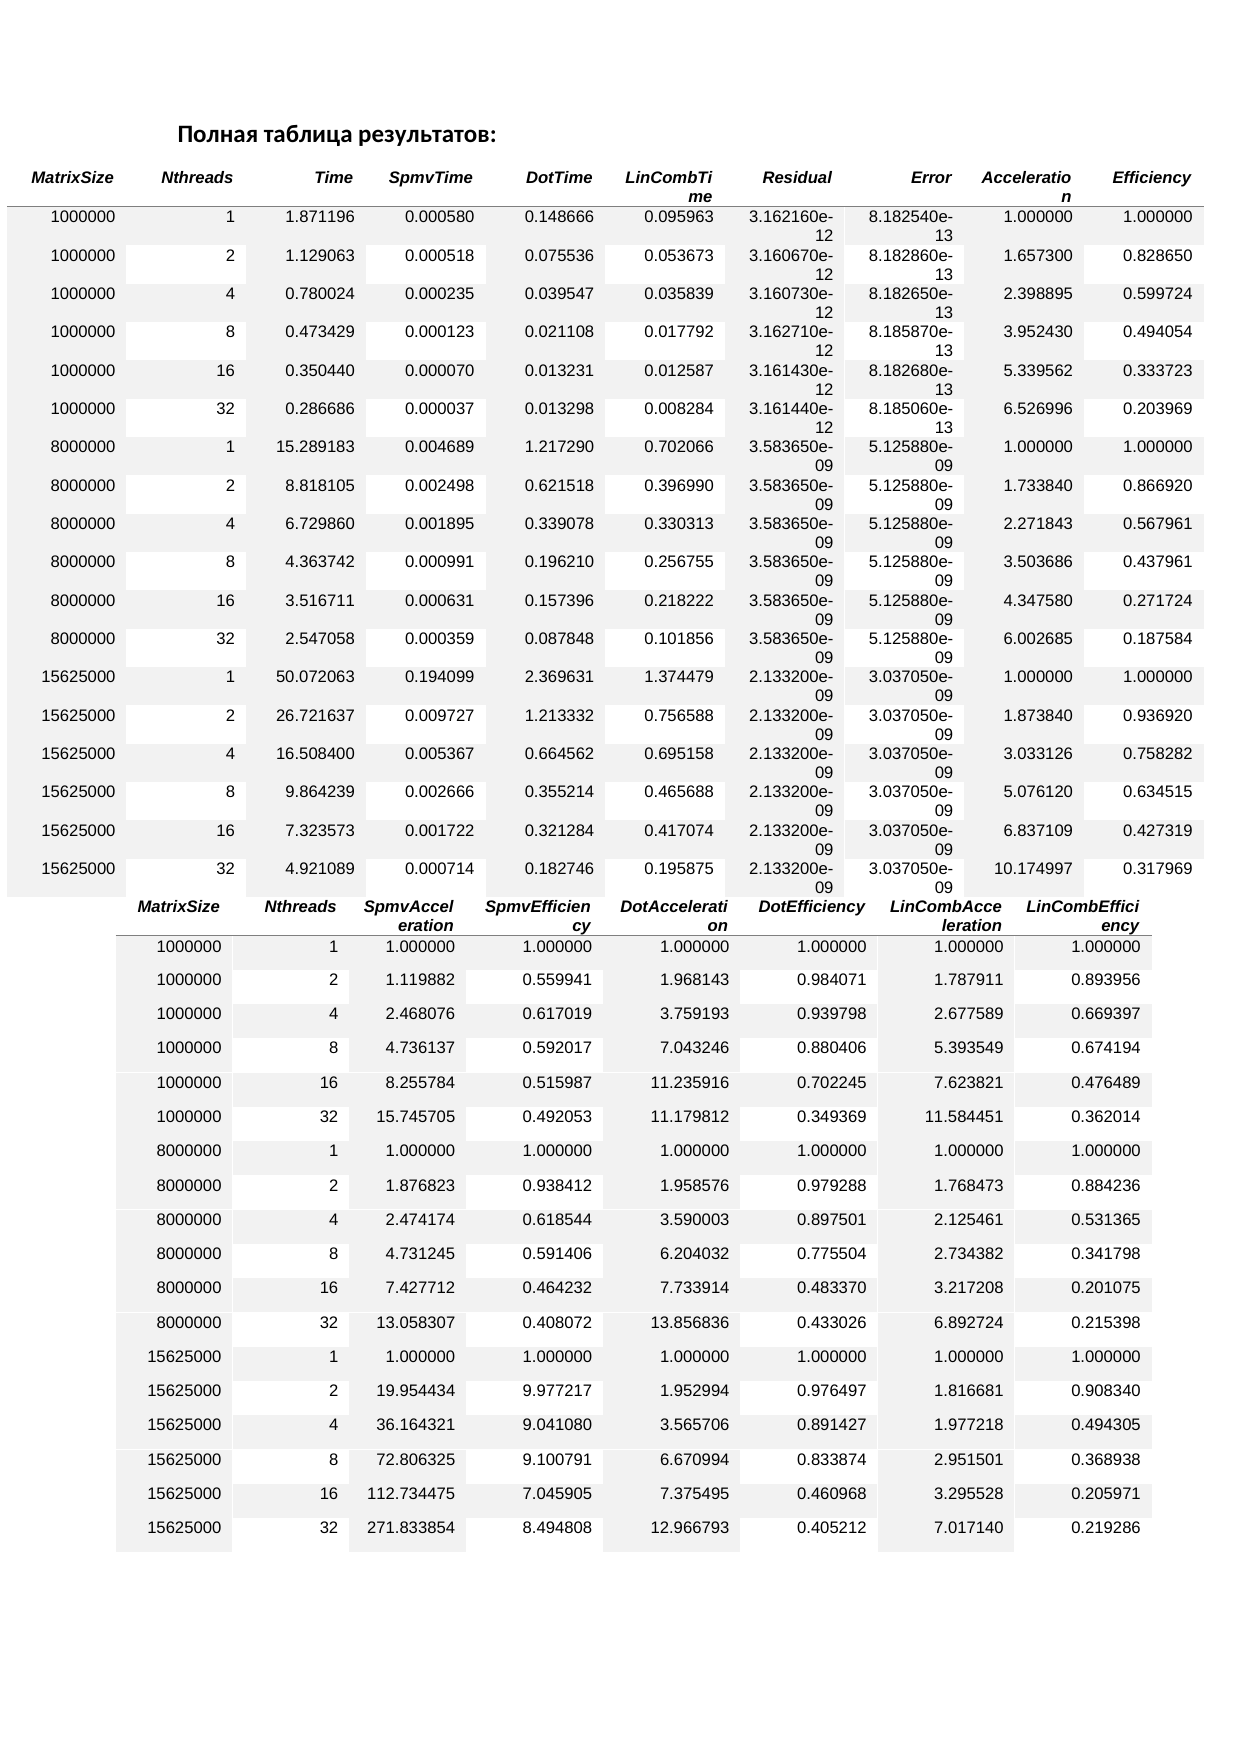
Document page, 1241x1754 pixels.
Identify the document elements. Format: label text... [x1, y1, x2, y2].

table_cell 3.037050e-09 [845, 820, 964, 859]
table_cell 4 [233, 1210, 349, 1244]
table_cell 0.908340 [1015, 1381, 1152, 1415]
table_cell 13.058307 [349, 1313, 466, 1347]
table_cell 2.398895 [964, 284, 1084, 322]
table_cell 2.133200e-09 [725, 667, 844, 705]
table_cell 0.355214 [486, 782, 605, 820]
table_cell 1000000 [7, 284, 126, 322]
table_cell 32 [233, 1107, 349, 1141]
table_cell 1.000000 [740, 1347, 877, 1381]
table_cell 3.583650e-09 [725, 475, 844, 514]
table_cell 0.702245 [740, 1073, 877, 1107]
table_cell 112.734475 [349, 1484, 466, 1518]
table_cell 1.977218 [878, 1415, 1014, 1449]
table_cell 3.037050e-09 [845, 782, 964, 820]
table_cell 1.119882 [349, 970, 466, 1004]
table_cell 1000000 [116, 936, 232, 970]
table_cell 5.125880e-09 [845, 475, 964, 514]
table_cell 32 [233, 1313, 349, 1347]
table_cell 15625000 [7, 782, 126, 820]
table_cell 15625000 [116, 1381, 232, 1415]
table_cell 0.362014 [1015, 1107, 1152, 1141]
table_cell 3.217208 [878, 1278, 1014, 1312]
table_cell 9.864239 [246, 782, 366, 820]
table_cell 0.053673 [605, 245, 725, 284]
table_cell 16 [126, 590, 246, 629]
table_cell 1.952994 [603, 1381, 740, 1415]
table_cell 0.000991 [366, 552, 486, 590]
table_cell 1.733840 [964, 475, 1084, 514]
table_cell 0.984071 [740, 970, 877, 1004]
table_cell 1.958576 [603, 1175, 740, 1209]
table_cell 0.884236 [1015, 1175, 1152, 1209]
table_cell 11.584451 [878, 1107, 1014, 1141]
table_cell 0.866920 [1084, 475, 1204, 514]
table_cell 0.833874 [740, 1450, 877, 1484]
table_cell 0.095963 [605, 207, 725, 245]
table_cell 8000000 [7, 475, 126, 514]
table_cell 2.271843 [964, 514, 1084, 552]
table_cell 8000000 [116, 1313, 232, 1347]
table_cell 1.000000 [740, 1141, 877, 1175]
table_cell 1.000000 [1015, 1141, 1152, 1175]
table_cell 7.043246 [603, 1038, 740, 1072]
table_cell 3.590003 [603, 1210, 740, 1244]
table_cell 4 [126, 744, 246, 782]
table_cell 5.125880e-09 [845, 629, 964, 667]
table_cell 7.323573 [246, 820, 366, 859]
table_cell 6.002685 [964, 629, 1084, 667]
table_cell 0.333723 [1084, 360, 1204, 399]
table_cell 3.503686 [964, 552, 1084, 590]
table_cell 1.000000 [603, 936, 740, 970]
table_cell 0.017792 [605, 322, 725, 360]
table_cell 0.976497 [740, 1381, 877, 1415]
table_cell 2.369631 [486, 667, 605, 705]
table_cell 8.185060e-13 [845, 399, 964, 437]
table_cell 0.194099 [366, 667, 486, 705]
table_cell 0.880406 [740, 1038, 877, 1072]
table_cell 15625000 [116, 1518, 232, 1552]
table_cell 3.162160e-12 [725, 207, 844, 245]
table_cell 15.289183 [246, 437, 366, 475]
table_cell 0.021108 [486, 322, 605, 360]
table_cell 0.001895 [366, 514, 486, 552]
table_cell 3.161430e-12 [725, 360, 844, 399]
table_cell 8 [126, 552, 246, 590]
table_cell 8000000 [116, 1210, 232, 1244]
table_header Acceleration [964, 168, 1084, 206]
table_cell 15625000 [116, 1415, 232, 1449]
table_cell 0.465688 [605, 782, 725, 820]
table_cell 0.695158 [605, 744, 725, 782]
table_cell 4.363742 [246, 552, 366, 590]
table_cell 16 [233, 1484, 349, 1518]
table_cell 1000000 [116, 1107, 232, 1141]
table_header DotTime [486, 168, 605, 206]
table_header Time [246, 168, 366, 206]
table_cell 0.330313 [605, 514, 725, 552]
table_cell 0.460968 [740, 1484, 877, 1518]
table_cell 8 [233, 1244, 349, 1278]
table_cell 2.474174 [349, 1210, 466, 1244]
table_cell 1.787911 [878, 970, 1014, 1004]
table_cell 1000000 [7, 360, 126, 399]
table_cell 1.876823 [349, 1175, 466, 1209]
table_cell 7.375495 [603, 1484, 740, 1518]
table_cell 3.759193 [603, 1004, 740, 1038]
table_cell 1.000000 [878, 1141, 1014, 1175]
table_cell 0.559941 [466, 970, 603, 1004]
table_cell 50.072063 [246, 667, 366, 705]
table_cell 2.133200e-09 [725, 744, 844, 782]
table_cell 7.017140 [878, 1518, 1014, 1552]
table_cell 0.075536 [486, 245, 605, 284]
table_cell 15625000 [7, 705, 126, 744]
table_cell 0.196210 [486, 552, 605, 590]
table_cell 8 [126, 782, 246, 820]
table_cell 3.037050e-09 [845, 705, 964, 744]
table_header SpmvAcceleration [349, 897, 466, 935]
table_cell 1.000000 [466, 1347, 603, 1381]
table_cell 0.437961 [1084, 552, 1204, 590]
table_cell 0.349369 [740, 1107, 877, 1141]
table_cell 3.037050e-09 [845, 667, 964, 705]
table_cell 4.921089 [246, 859, 366, 897]
table_cell 0.148666 [486, 207, 605, 245]
table_cell 1.000000 [1015, 1347, 1152, 1381]
table_cell 0.182746 [486, 859, 605, 897]
table_cell 11.179812 [603, 1107, 740, 1141]
table_cell 0.001722 [366, 820, 486, 859]
table_cell 4 [126, 284, 246, 322]
table_cell 0.009727 [366, 705, 486, 744]
table_cell 1.000000 [1084, 207, 1204, 245]
table_cell 0.567961 [1084, 514, 1204, 552]
table_cell 1.129063 [246, 245, 366, 284]
table_cell 3.583650e-09 [725, 437, 844, 475]
table_cell 1.000000 [740, 936, 877, 970]
table_cell 3.952430 [964, 322, 1084, 360]
table_cell 2.133200e-09 [725, 859, 844, 897]
table_cell 8.494808 [466, 1518, 603, 1552]
table_cell 3.583650e-09 [725, 514, 844, 552]
table_cell 8.185870e-13 [845, 322, 964, 360]
table_cell 1.000000 [603, 1141, 740, 1175]
table_cell 7.045905 [466, 1484, 603, 1518]
table_cell 32 [126, 629, 246, 667]
table_cell 0.664562 [486, 744, 605, 782]
table_cell 0.219286 [1015, 1518, 1152, 1552]
table_cell 1.217290 [486, 437, 605, 475]
table_cell 1.968143 [603, 970, 740, 1004]
table_cell 0.494054 [1084, 322, 1204, 360]
table_header Efficiency [1084, 168, 1204, 206]
table_cell 3.583650e-09 [725, 629, 844, 667]
table_cell 5.125880e-09 [845, 590, 964, 629]
table_cell 2.133200e-09 [725, 705, 844, 744]
table_cell 4 [233, 1415, 349, 1449]
table_cell 4.347580 [964, 590, 1084, 629]
table_cell 0.195875 [605, 859, 725, 897]
table_cell 1.000000 [1084, 437, 1204, 475]
table_cell 1.000000 [964, 207, 1084, 245]
table_cell 1.000000 [964, 437, 1084, 475]
table_cell 1.000000 [878, 1347, 1014, 1381]
table_cell 19.954434 [349, 1381, 466, 1415]
table_cell 7.733914 [603, 1278, 740, 1312]
table_cell 4.731245 [349, 1244, 466, 1278]
table_cell 1 [126, 207, 246, 245]
table_cell 0.201075 [1015, 1278, 1152, 1312]
table_cell 0.187584 [1084, 629, 1204, 667]
table_cell 1.213332 [486, 705, 605, 744]
table_cell 0.433026 [740, 1313, 877, 1347]
table_cell 8.182860e-13 [845, 245, 964, 284]
table_cell 3.161440e-12 [725, 399, 844, 437]
table_cell 8.255784 [349, 1073, 466, 1107]
table_cell 0.938412 [466, 1175, 603, 1209]
table_cell 6.670994 [603, 1450, 740, 1484]
table_cell 0.464232 [466, 1278, 603, 1312]
table_cell 0.013298 [486, 399, 605, 437]
table_cell 3.295528 [878, 1484, 1014, 1518]
table_cell 0.427319 [1084, 820, 1204, 859]
table_cell 8 [233, 1038, 349, 1072]
table_cell 2 [126, 475, 246, 514]
table_cell 271.833854 [349, 1518, 466, 1552]
table_cell 0.897501 [740, 1210, 877, 1244]
table_cell 2.125461 [878, 1210, 1014, 1244]
text Полная таблица результатов: [177, 118, 1152, 149]
table_cell 1.657300 [964, 245, 1084, 284]
table_cell 0.000070 [366, 360, 486, 399]
table_cell 0.013231 [486, 360, 605, 399]
table_cell 2.677589 [878, 1004, 1014, 1038]
table_cell 0.157396 [486, 590, 605, 629]
table_cell 1.768473 [878, 1175, 1014, 1209]
table_cell 32 [126, 399, 246, 437]
table_cell 0.004689 [366, 437, 486, 475]
table_cell 5.076120 [964, 782, 1084, 820]
table_cell 9.041080 [466, 1415, 603, 1449]
table_cell 8 [126, 322, 246, 360]
table_cell 2 [233, 1175, 349, 1209]
table_cell 0.005367 [366, 744, 486, 782]
table_cell 2 [126, 705, 246, 744]
table_header LinCombEfficiency [1015, 897, 1152, 935]
table_cell 16 [126, 820, 246, 859]
table_cell 36.164321 [349, 1415, 466, 1449]
table_cell 8.818105 [246, 475, 366, 514]
table_cell 0.271724 [1084, 590, 1204, 629]
table_cell 0.775504 [740, 1244, 877, 1278]
table_cell 0.621518 [486, 475, 605, 514]
table_cell 0.492053 [466, 1107, 603, 1141]
table_cell 1000000 [116, 1004, 232, 1038]
table_cell 1 [233, 1141, 349, 1175]
table_cell 0.893956 [1015, 970, 1152, 1004]
table_cell 0.780024 [246, 284, 366, 322]
table_header SpmvEfficiency [466, 897, 603, 935]
table_cell 2.951501 [878, 1450, 1014, 1484]
table_cell 0.000580 [366, 207, 486, 245]
table_header LinCombTime [605, 168, 725, 206]
table_cell 8.182540e-13 [845, 207, 964, 245]
table_cell 1000000 [116, 1073, 232, 1107]
table_cell 2.734382 [878, 1244, 1014, 1278]
table_cell 0.939798 [740, 1004, 877, 1038]
table_cell 1.000000 [1015, 936, 1152, 970]
table_cell 15625000 [116, 1484, 232, 1518]
table_cell 0.592017 [466, 1038, 603, 1072]
table_cell 1.000000 [349, 1347, 466, 1381]
table_header Error [845, 168, 964, 206]
table_cell 1.000000 [349, 1141, 466, 1175]
table_cell 1.871196 [246, 207, 366, 245]
table_cell 6.837109 [964, 820, 1084, 859]
table_cell 0.417074 [605, 820, 725, 859]
table_cell 12.966793 [603, 1518, 740, 1552]
table_cell 1 [233, 936, 349, 970]
table_cell 13.856836 [603, 1313, 740, 1347]
table_cell 0.591406 [466, 1244, 603, 1278]
table_cell 6.204032 [603, 1244, 740, 1278]
table_cell 0.617019 [466, 1004, 603, 1038]
table_cell 0.000714 [366, 859, 486, 897]
table_cell 0.350440 [246, 360, 366, 399]
table_cell 0.674194 [1015, 1038, 1152, 1072]
table_cell 0.473429 [246, 322, 366, 360]
table_cell 0.203969 [1084, 399, 1204, 437]
table_cell 0.702066 [605, 437, 725, 475]
table_header LinCombAcceleration [878, 897, 1014, 935]
table_cell 8000000 [7, 590, 126, 629]
table_cell 6.526996 [964, 399, 1084, 437]
table_cell 1.000000 [466, 936, 603, 970]
table_cell 32 [233, 1518, 349, 1552]
table_cell 0.000235 [366, 284, 486, 322]
table_cell 3.160670e-12 [725, 245, 844, 284]
table_cell 2.133200e-09 [725, 782, 844, 820]
table_cell 8000000 [116, 1175, 232, 1209]
table_cell 11.235916 [603, 1073, 740, 1107]
table_cell 8 [233, 1450, 349, 1484]
table_cell 32 [126, 859, 246, 897]
table_cell 7.623821 [878, 1073, 1014, 1107]
table_cell 5.125880e-09 [845, 514, 964, 552]
table_cell 0.008284 [605, 399, 725, 437]
table_cell 0.218222 [605, 590, 725, 629]
table_cell 7.427712 [349, 1278, 466, 1312]
table_cell 0.000359 [366, 629, 486, 667]
table_cell 15625000 [7, 667, 126, 705]
table_cell 1000000 [116, 1038, 232, 1072]
table_cell 1.000000 [466, 1141, 603, 1175]
table_cell 0.339078 [486, 514, 605, 552]
table_cell 1000000 [7, 207, 126, 245]
table_cell 8000000 [116, 1244, 232, 1278]
table_cell 0.000631 [366, 590, 486, 629]
table_cell 3.037050e-09 [845, 859, 964, 897]
table_cell 0.215398 [1015, 1313, 1152, 1347]
table_cell 8000000 [7, 552, 126, 590]
table_cell 1.000000 [1084, 667, 1204, 705]
table_cell 3.583650e-09 [725, 590, 844, 629]
table_cell 0.205971 [1015, 1484, 1152, 1518]
table_cell 0.321284 [486, 820, 605, 859]
table_cell 0.979288 [740, 1175, 877, 1209]
table_cell 4.736137 [349, 1038, 466, 1072]
table_cell 15625000 [116, 1450, 232, 1484]
table_cell 6.892724 [878, 1313, 1014, 1347]
table_header MatrixSize [7, 168, 126, 206]
table_cell 15625000 [7, 859, 126, 897]
table_cell 4 [233, 1004, 349, 1038]
table_cell 3.033126 [964, 744, 1084, 782]
table_cell 16.508400 [246, 744, 366, 782]
table_cell 8000000 [7, 514, 126, 552]
table_header SpmvTime [366, 168, 486, 206]
table_header MatrixSize [116, 897, 232, 935]
table_cell 2 [233, 1381, 349, 1415]
table_cell 16 [233, 1073, 349, 1107]
table_header DotEfficiency [740, 897, 877, 935]
table_cell 8000000 [7, 629, 126, 667]
table_cell 2.133200e-09 [725, 820, 844, 859]
table_cell 15.745705 [349, 1107, 466, 1141]
table_cell 16 [126, 360, 246, 399]
table_cell 0.405212 [740, 1518, 877, 1552]
table_cell 1.374479 [605, 667, 725, 705]
table_cell 0.368938 [1015, 1450, 1152, 1484]
table_cell 0.483370 [740, 1278, 877, 1312]
table_cell 8000000 [116, 1278, 232, 1312]
table_cell 8000000 [7, 437, 126, 475]
table_cell 0.634515 [1084, 782, 1204, 820]
table_cell 3.516711 [246, 590, 366, 629]
table_cell 0.396990 [605, 475, 725, 514]
table_cell 1.000000 [878, 936, 1014, 970]
table_cell 0.494305 [1015, 1415, 1152, 1449]
table_cell 0.756588 [605, 705, 725, 744]
table_cell 8000000 [116, 1141, 232, 1175]
table_cell 8.182650e-13 [845, 284, 964, 322]
table_cell 0.476489 [1015, 1073, 1152, 1107]
table_cell 3.160730e-12 [725, 284, 844, 322]
table_header Nthreads [233, 897, 349, 935]
table_cell 9.977217 [466, 1381, 603, 1415]
table_cell 0.101856 [605, 629, 725, 667]
table_cell 2.547058 [246, 629, 366, 667]
table_cell 1 [126, 667, 246, 705]
table_cell 0.035839 [605, 284, 725, 322]
table_cell 1.873840 [964, 705, 1084, 744]
table_cell 10.174997 [964, 859, 1084, 897]
table_cell 0.408072 [466, 1313, 603, 1347]
table_cell 0.936920 [1084, 705, 1204, 744]
table_cell 2 [233, 970, 349, 1004]
table_cell 72.806325 [349, 1450, 466, 1484]
table_cell 1000000 [7, 322, 126, 360]
table_header DotAcceleration [603, 897, 740, 935]
table_cell 0.286686 [246, 399, 366, 437]
table_cell 15625000 [7, 820, 126, 859]
table_cell 3.037050e-09 [845, 744, 964, 782]
table_cell 5.339562 [964, 360, 1084, 399]
table_cell 1.000000 [349, 936, 466, 970]
table_header Residual [725, 168, 844, 206]
table_cell 5.393549 [878, 1038, 1014, 1072]
table_cell 1 [126, 437, 246, 475]
table_cell 4 [126, 514, 246, 552]
table_cell 0.000037 [366, 399, 486, 437]
table_cell 0.087848 [486, 629, 605, 667]
table_cell 1 [233, 1347, 349, 1381]
table_cell 6.729860 [246, 514, 366, 552]
table_cell 2 [126, 245, 246, 284]
table_cell 0.000518 [366, 245, 486, 284]
table_cell 0.599724 [1084, 284, 1204, 322]
table_cell 0.618544 [466, 1210, 603, 1244]
table_cell 0.341798 [1015, 1244, 1152, 1278]
table_cell 1.816681 [878, 1381, 1014, 1415]
table_cell 1000000 [7, 245, 126, 284]
table_cell 0.515987 [466, 1073, 603, 1107]
table_cell 0.000123 [366, 322, 486, 360]
table_cell 15625000 [7, 744, 126, 782]
table_cell 1000000 [7, 399, 126, 437]
table_cell 0.256755 [605, 552, 725, 590]
table_cell 0.531365 [1015, 1210, 1152, 1244]
table_cell 2.468076 [349, 1004, 466, 1038]
table_cell 1.000000 [603, 1347, 740, 1381]
table_cell 0.758282 [1084, 744, 1204, 782]
table_cell 0.002498 [366, 475, 486, 514]
table_cell 8.182680e-13 [845, 360, 964, 399]
table_cell 3.583650e-09 [725, 552, 844, 590]
table_cell 0.828650 [1084, 245, 1204, 284]
table_cell 0.669397 [1015, 1004, 1152, 1038]
table_cell 0.039547 [486, 284, 605, 322]
table_cell 1.000000 [964, 667, 1084, 705]
table_cell 0.002666 [366, 782, 486, 820]
table_cell 1000000 [116, 970, 232, 1004]
table_cell 3.162710e-12 [725, 322, 844, 360]
table_header Nthreads [126, 168, 246, 206]
table_cell 0.891427 [740, 1415, 877, 1449]
table_cell 3.565706 [603, 1415, 740, 1449]
table_cell 5.125880e-09 [845, 437, 964, 475]
table_cell 16 [233, 1278, 349, 1312]
table_cell 0.012587 [605, 360, 725, 399]
table_cell 9.100791 [466, 1450, 603, 1484]
table_cell 0.317969 [1084, 859, 1204, 897]
table_cell 15625000 [116, 1347, 232, 1381]
table_cell 5.125880e-09 [845, 552, 964, 590]
table_cell 26.721637 [246, 705, 366, 744]
